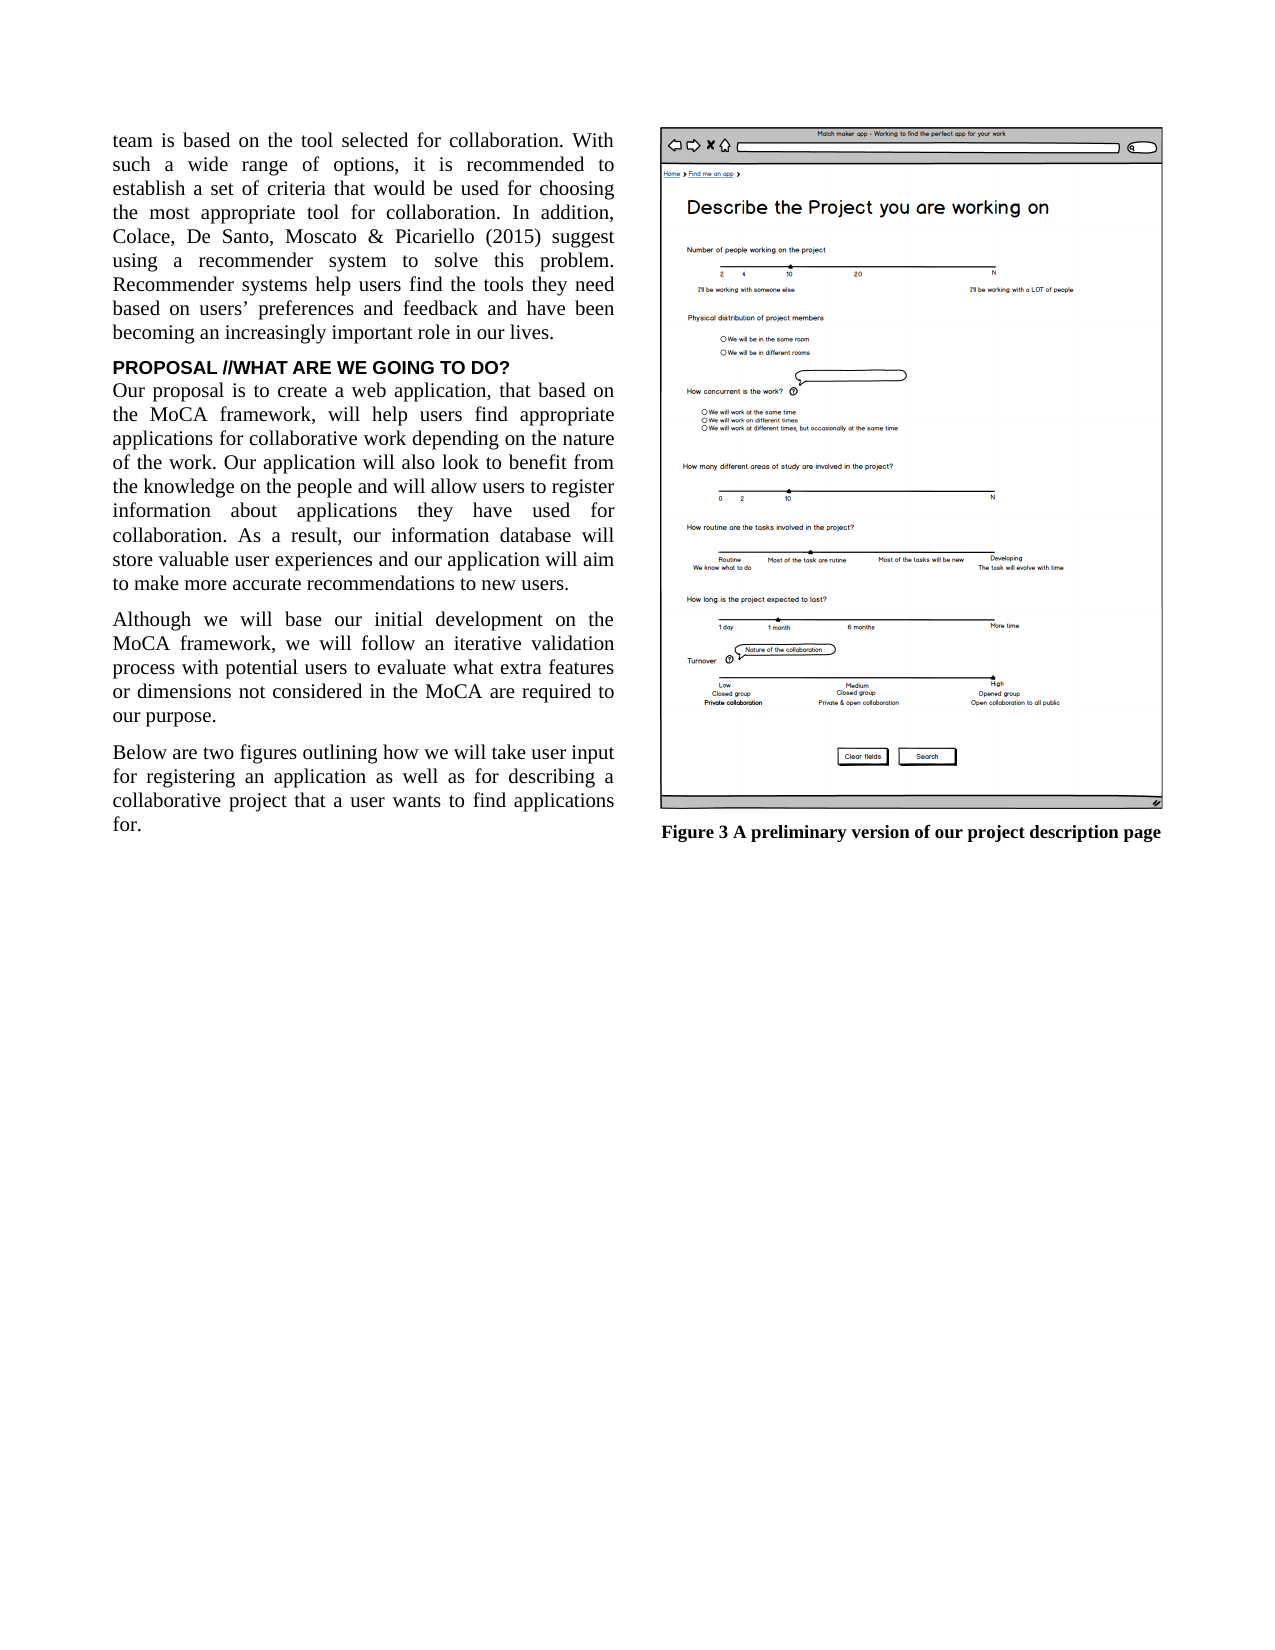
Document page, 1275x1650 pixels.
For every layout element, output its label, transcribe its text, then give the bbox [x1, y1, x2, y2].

text Below are two figures outlining how we will take user input for registering an application as well as for describing a collaborative project that a user wants to find applications for. [112, 740, 615, 836]
subtitle Proposal //What are we going to do? [112, 357, 615, 378]
text Although we will base our initial development on the MoCA framework, we will follow an iterative validation process with potential users to evaluate what extra features or dimensions not considered in the MoCA are required to our purpose. [112, 607, 615, 727]
text Our proposal is to create a web application, that based on the MoCA framework, will help users find appropriate applications for collaborative work depending on the nature of the work. Our application will also look to benefit from the knowledge on the people and will allow users to register information about applications they have used for collaboration. As a result, our information database will store valuable user experiences and our application will aim to make more accurate recommendations to new users. [112, 378, 615, 595]
text Figure 3 A preliminary version of our project description page [660, 821, 1162, 842]
picture [660, 127, 1163, 809]
